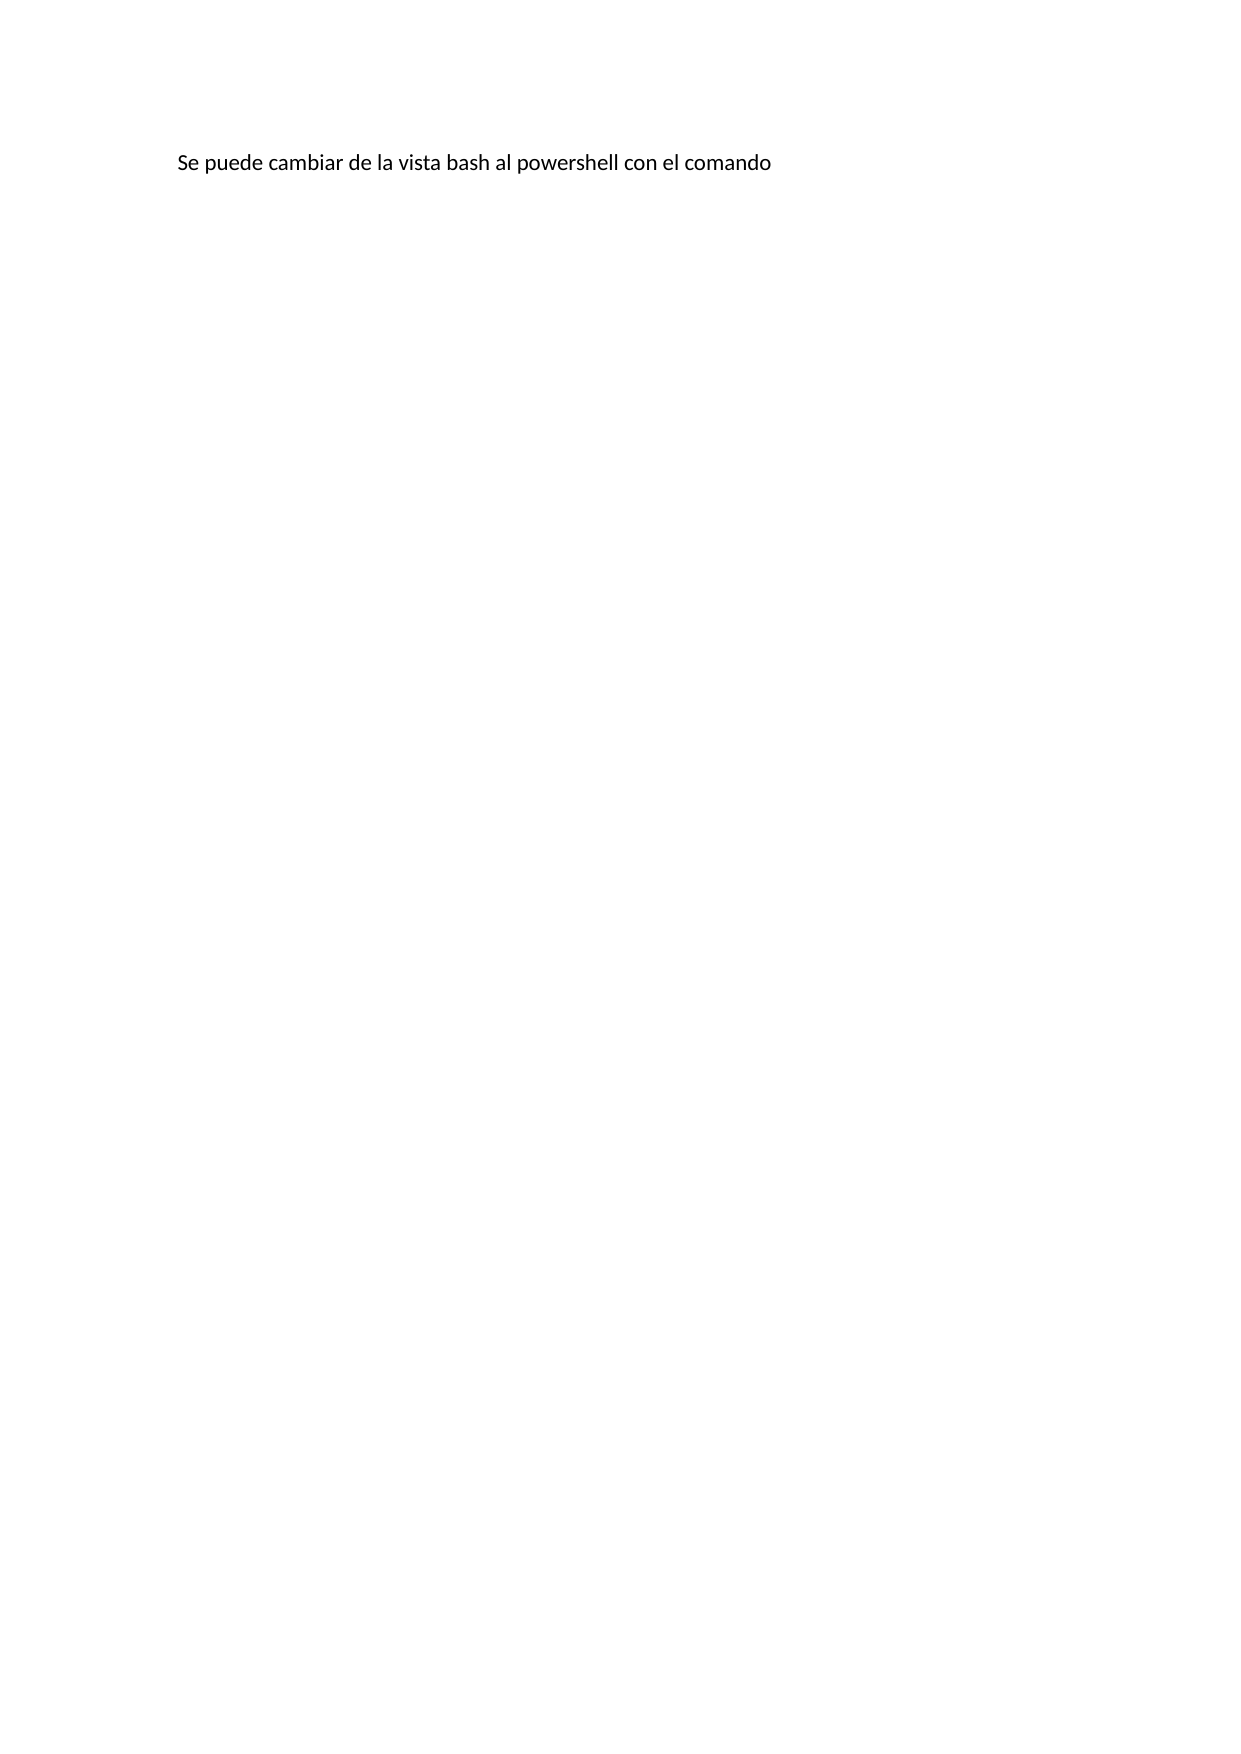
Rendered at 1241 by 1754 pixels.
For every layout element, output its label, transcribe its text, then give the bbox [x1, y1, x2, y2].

text Se puede cambiar de la vista bash al powershell con el comando [177, 148, 1063, 176]
